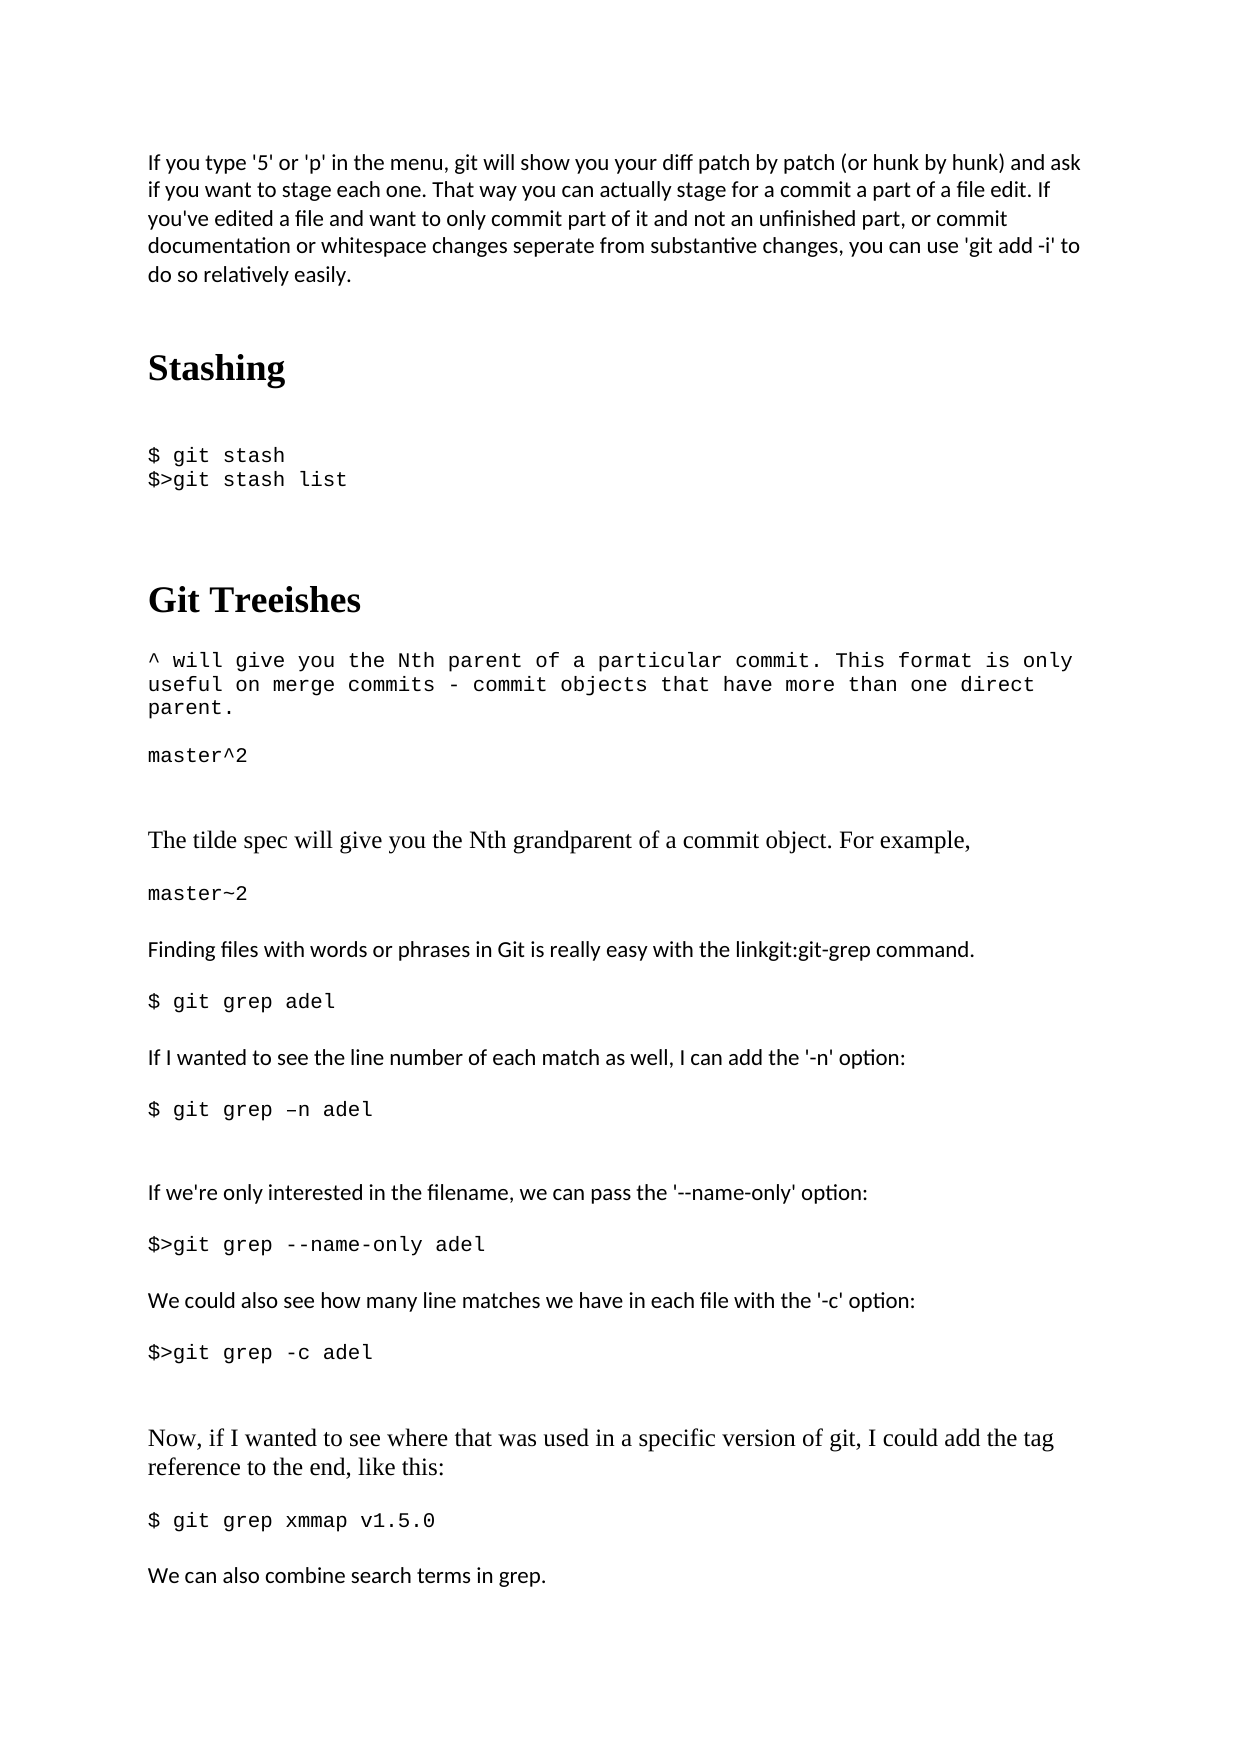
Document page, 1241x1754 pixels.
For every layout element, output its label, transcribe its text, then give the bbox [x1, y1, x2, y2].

text master~2 [148, 883, 1093, 907]
text We could also see how many line matches we have in each file with the '-c' option: [148, 1286, 1093, 1314]
text master^2 [148, 744, 1093, 768]
subtitle Stashing [148, 345, 1093, 388]
text $>git grep -c adel [148, 1342, 1093, 1366]
text $>git stash list [148, 469, 1093, 492]
text If you type '5' or 'p' in the menu, git will show you your diff patch by patch (or hunk by hunk) and ask if you want to stage each one. That way you can actually stage for a commit a part of a file edit. If you've edited a file and want to only commit part of it and not an unfinished part, or commit documentation or whitespace changes seperate from substantive changes, you can use 'git add -i' to do so relatively easily. [148, 148, 1093, 288]
text Now, if I wanted to see where that was used in a specific version of git, I could add the tag reference to the end, like this: [148, 1423, 1093, 1481]
text $ git grep adel [148, 991, 1093, 1015]
text $ git grep –n adel [148, 1099, 1093, 1122]
text If I wanted to see the line number of each match as well, I can add the '-n' option: [148, 1043, 1093, 1071]
text ^ will give you the Nth parent of a particular commit. This format is only useful on merge commits - commit objects that have more than one direct parent. [148, 650, 1093, 721]
text $ git grep xmmap v1.5.0 [148, 1510, 1093, 1533]
text $>git grep --name-only adel [148, 1234, 1093, 1258]
text We can also combine search terms in grep. [148, 1561, 1093, 1589]
text If we're only interested in the filename, we can pass the '--name-only' option: [148, 1178, 1093, 1206]
text Finding files with words or phrases in Git is really easy with the linkgit:git-grep command. [148, 935, 1093, 963]
text $ git stash [148, 445, 1093, 469]
text The tilde spec will give you the Nth grandparent of a commit object. For example, [148, 825, 1093, 854]
subtitle Git Treeishes [148, 578, 1093, 621]
